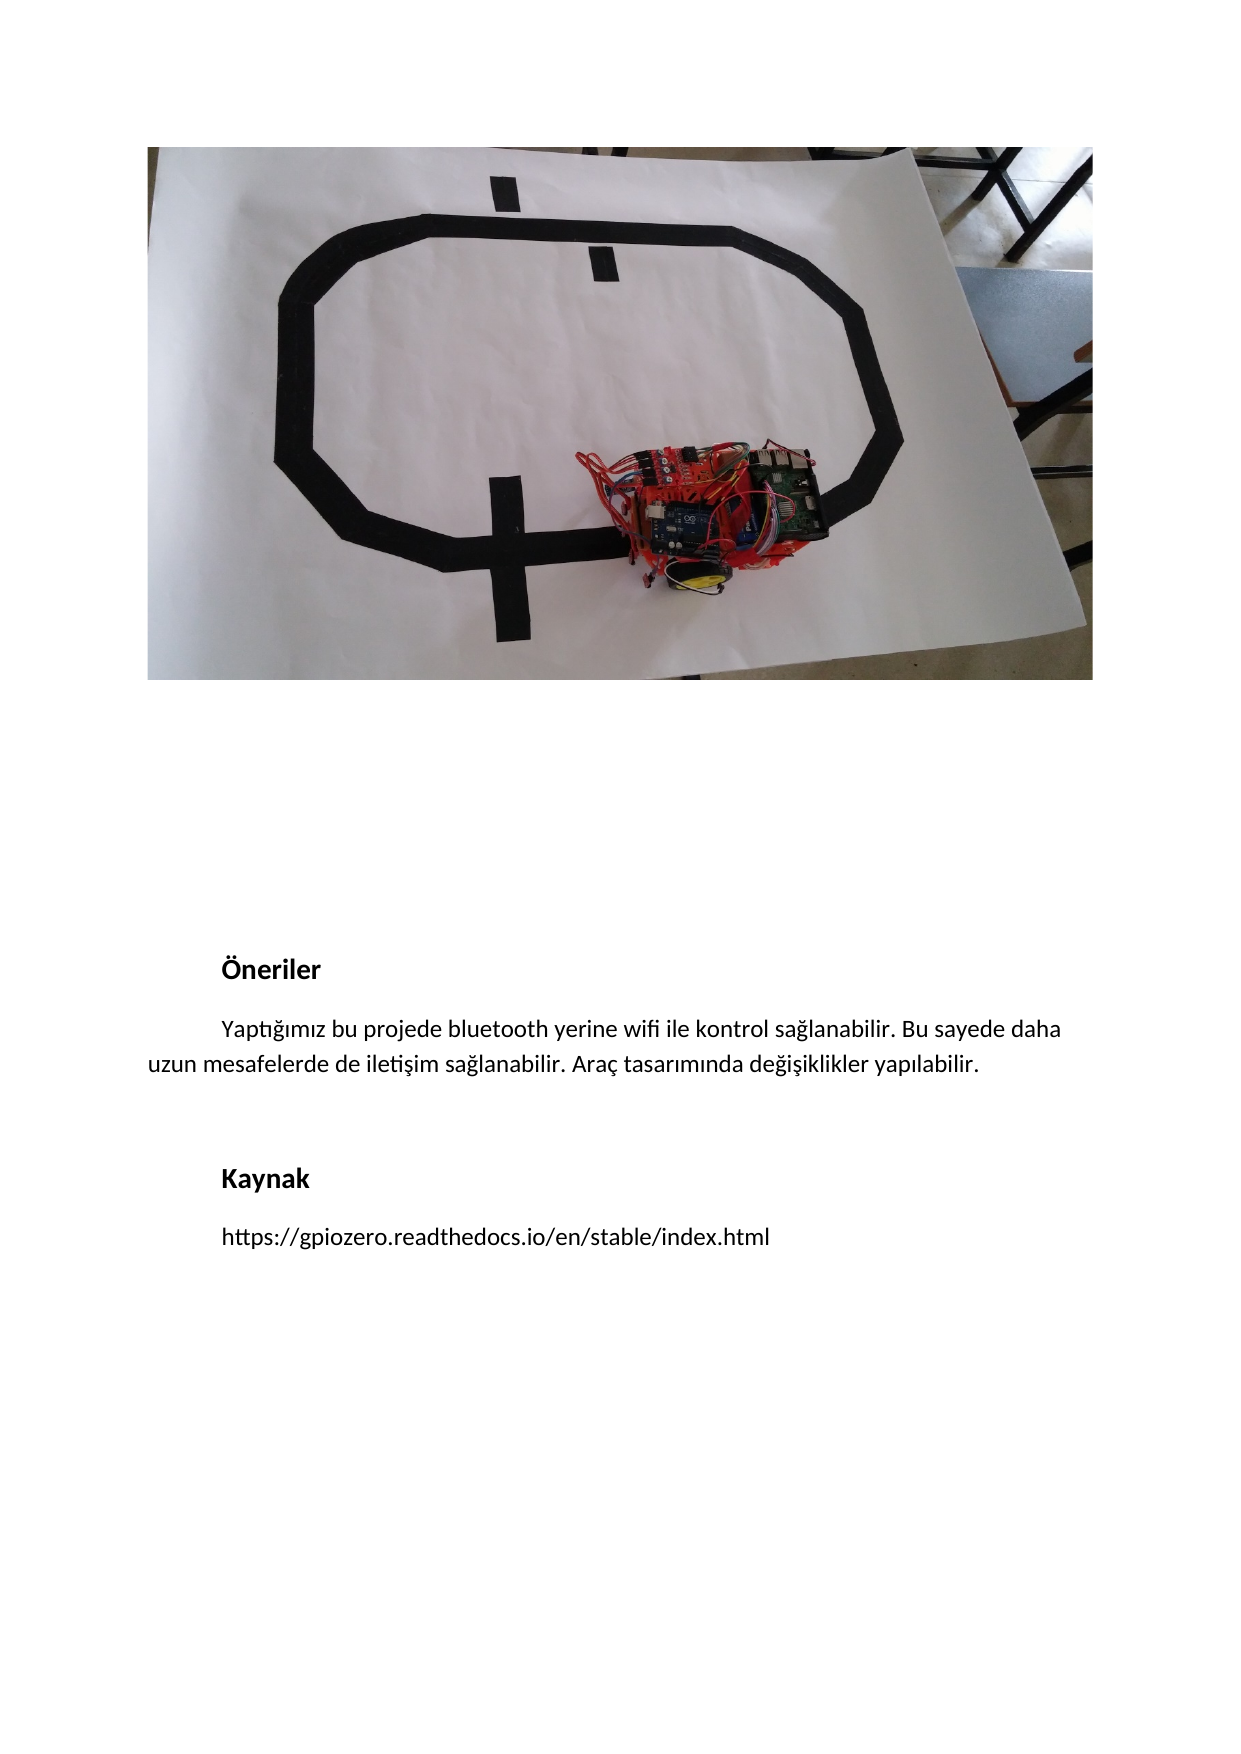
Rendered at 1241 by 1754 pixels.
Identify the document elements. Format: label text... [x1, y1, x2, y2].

text Öneriler [221, 951, 1093, 987]
picture [147, 147, 1093, 680]
text Yaptığımız bu projede bluetooth yerine wifi ile kontrol sağlanabilir. Bu sayede daha uzun mesafelerde de iletişim sağlanabilir. Araç tasarımında değişiklikler yapılabilir. [148, 1013, 1093, 1078]
text https://gpiozero.readthedocs.io/en/stable/index.html [148, 1221, 1093, 1252]
text Kaynak [148, 1160, 1093, 1195]
